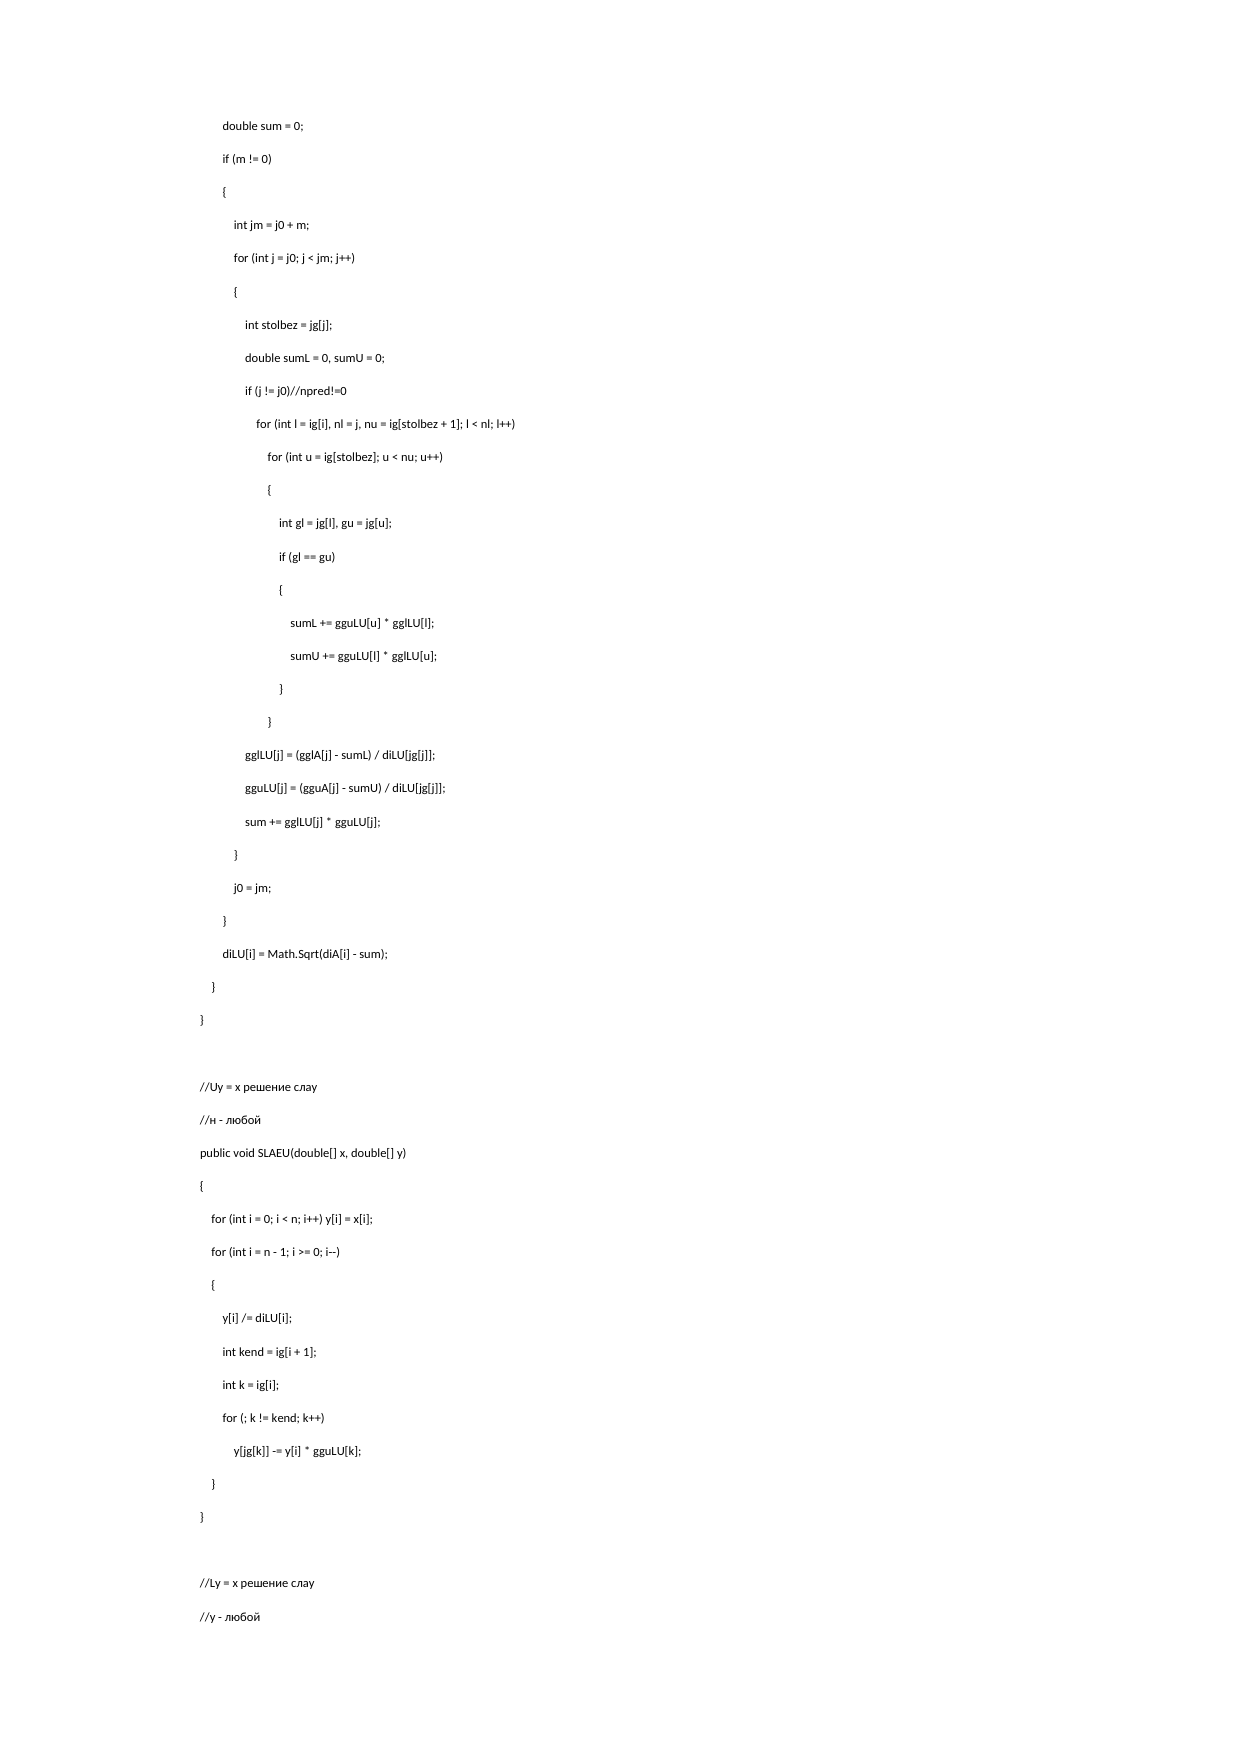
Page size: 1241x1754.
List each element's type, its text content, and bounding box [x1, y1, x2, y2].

text //Uy = x решение слау [177, 1079, 1152, 1094]
text sumL += gguLU[u] * gglLU[l]; [177, 615, 1152, 630]
text int stolbez = jg[j]; [177, 317, 1152, 332]
text //н - любой [177, 1112, 1152, 1127]
text { [177, 184, 1152, 200]
text y[jg[k]] -= y[i] * gguLU[k]; [177, 1443, 1152, 1458]
text { [177, 284, 1152, 299]
text //y - любой [177, 1609, 1152, 1624]
text } [177, 714, 1152, 730]
text for (int j = j0; j < jm; j++) [177, 251, 1152, 266]
text for (int l = ig[i], nl = j, nu = ig[stolbez + 1]; l < nl; l++) [177, 416, 1152, 432]
text sum += gglLU[j] * gguLU[j]; [177, 814, 1152, 829]
text diLU[i] = Math.Sqrt(diA[i] - sum); [177, 946, 1152, 962]
text { [177, 582, 1152, 597]
text gglLU[j] = (gglA[j] - sumL) / diLU[jg[j]]; [177, 747, 1152, 763]
text for (int i = n - 1; i >= 0; i--) [177, 1244, 1152, 1260]
text int gl = jg[l], gu = jg[u]; [177, 516, 1152, 531]
text y[i] /= diLU[i]; [177, 1311, 1152, 1326]
text for (int u = ig[stolbez]; u < nu; u++) [177, 449, 1152, 465]
text } [177, 847, 1152, 862]
text //Ly = x решение слау [177, 1576, 1152, 1591]
text public void SLAEU(double[] x, double[] y) [177, 1145, 1152, 1160]
text } [177, 913, 1152, 928]
text } [177, 979, 1152, 995]
text { [177, 1277, 1152, 1293]
text if (m != 0) [177, 151, 1152, 167]
text int kend = ig[i + 1]; [177, 1344, 1152, 1359]
text { [177, 1178, 1152, 1193]
text double sum = 0; [177, 118, 1152, 133]
text } [177, 1476, 1152, 1492]
text { [177, 482, 1152, 498]
text int k = ig[i]; [177, 1377, 1152, 1392]
text } [177, 1012, 1152, 1028]
text j0 = jm; [177, 880, 1152, 895]
text gguLU[j] = (gguA[j] - sumU) / diLU[jg[j]]; [177, 781, 1152, 796]
text } [177, 1509, 1152, 1525]
text if (j != j0)//npred!=0 [177, 383, 1152, 398]
text for (int i = 0; i < n; i++) y[i] = x[i]; [177, 1211, 1152, 1227]
text double sumL = 0, sumU = 0; [177, 350, 1152, 365]
text for (; k != kend; k++) [177, 1410, 1152, 1425]
text if (gl == gu) [177, 549, 1152, 564]
text } [177, 681, 1152, 697]
text int jm = j0 + m; [177, 217, 1152, 233]
text sumU += gguLU[l] * gglLU[u]; [177, 648, 1152, 663]
